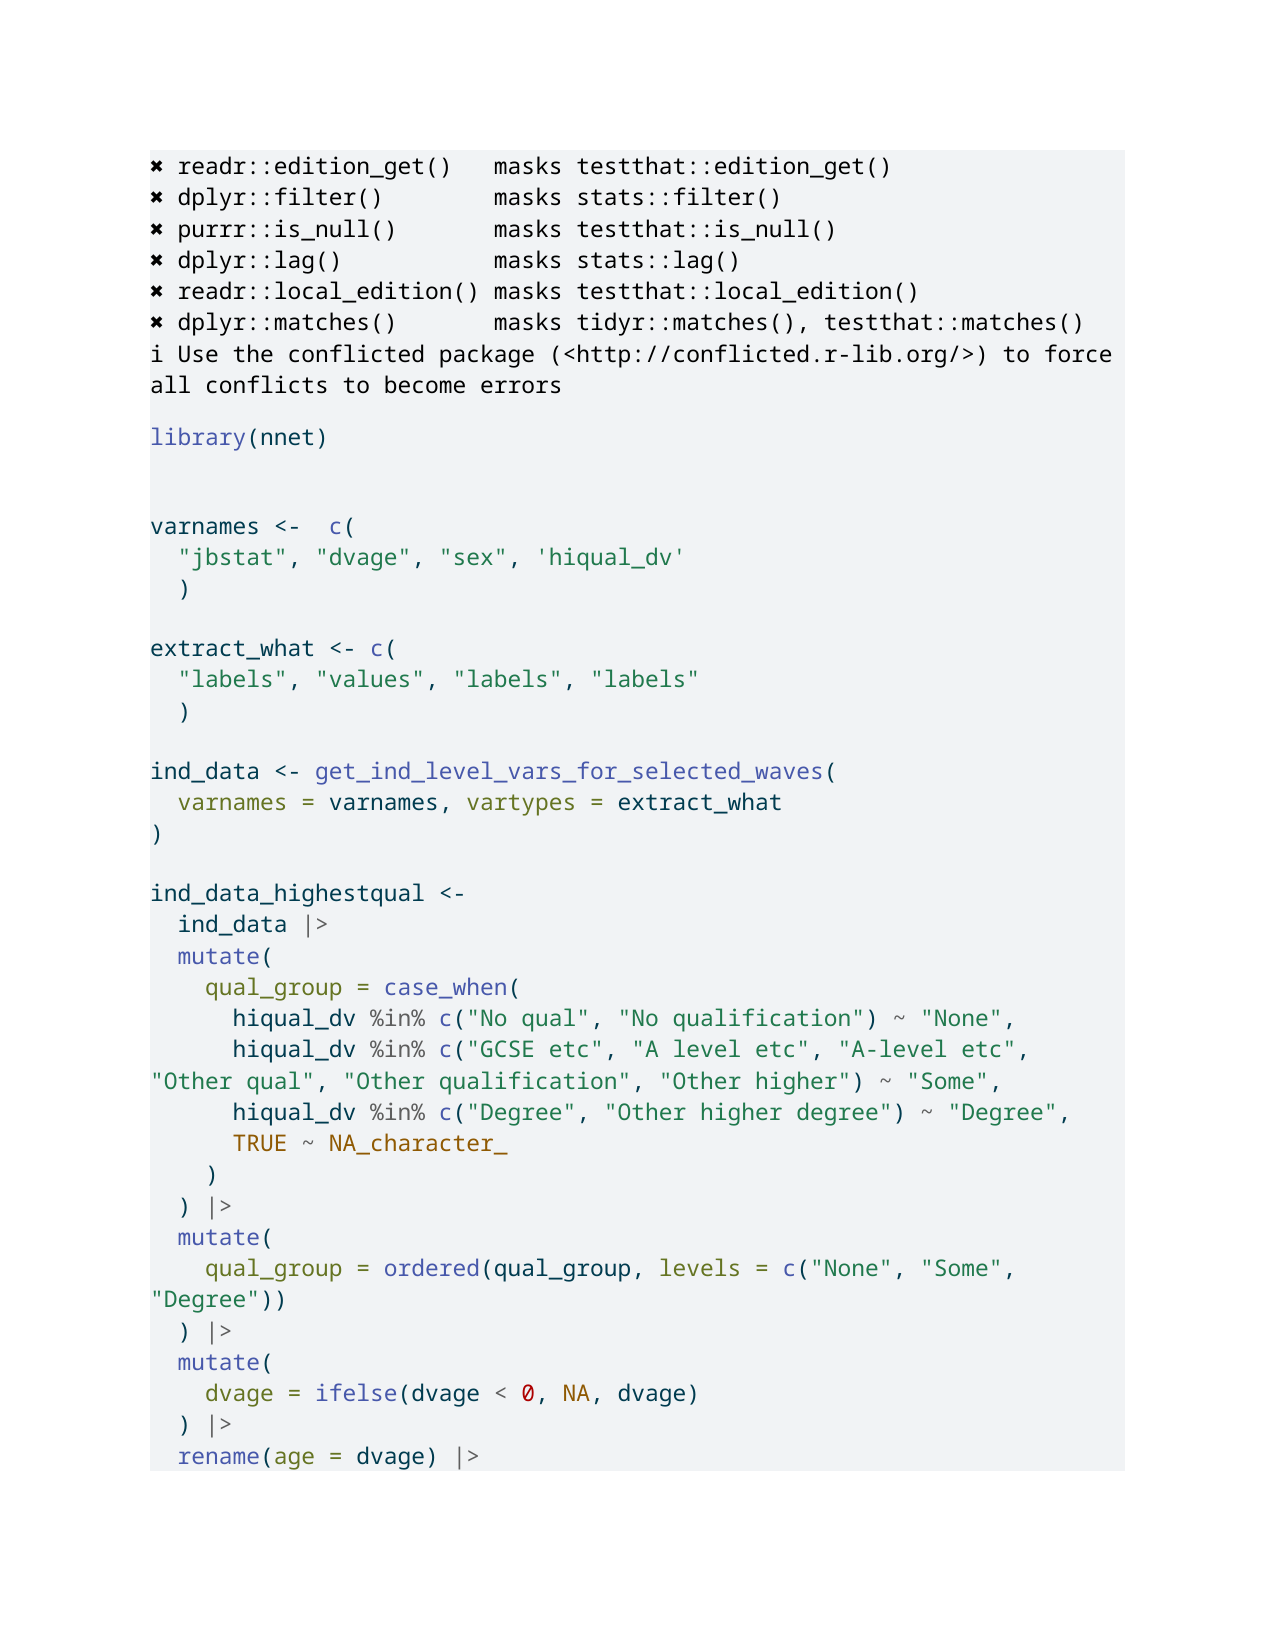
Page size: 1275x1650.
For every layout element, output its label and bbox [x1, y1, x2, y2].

text [150, 421, 1125, 1471]
text [150, 150, 1125, 400]
